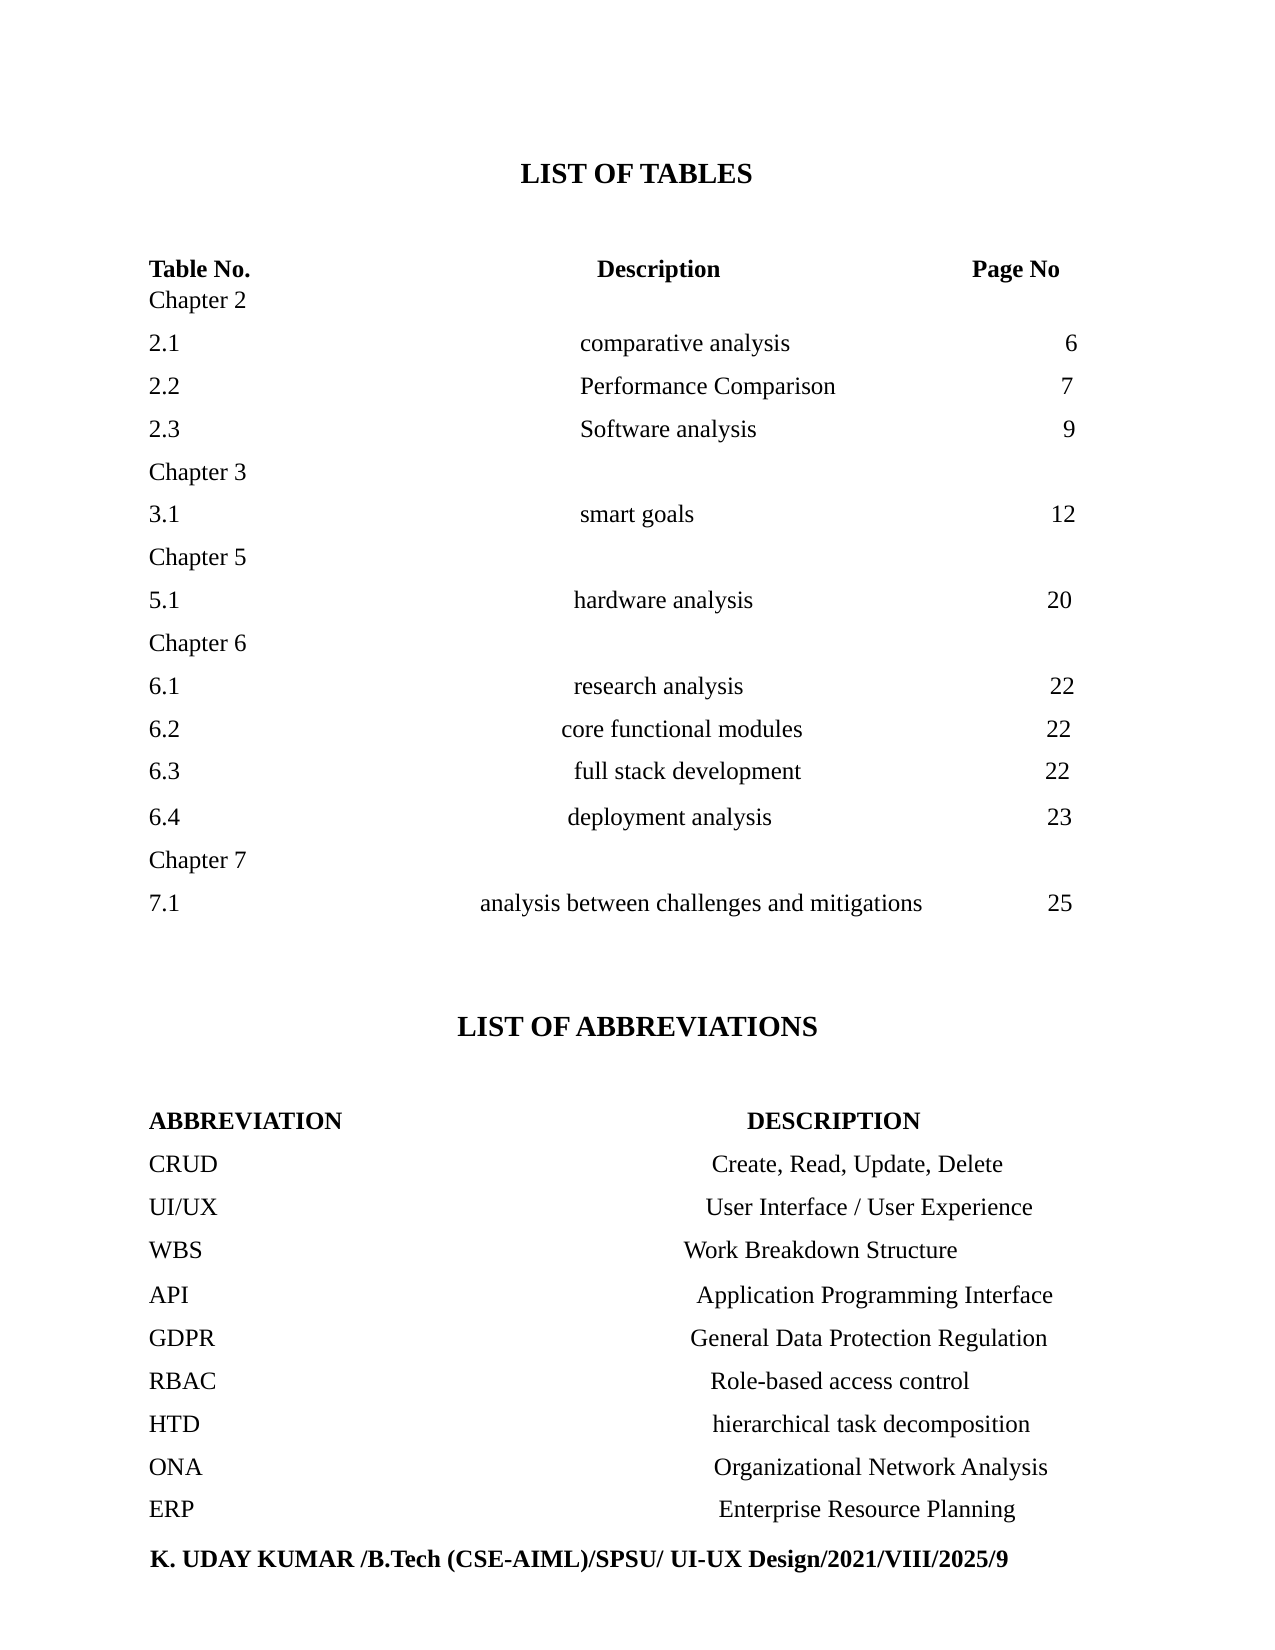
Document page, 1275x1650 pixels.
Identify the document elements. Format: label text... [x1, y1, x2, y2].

text ONA Organizational Network Analysis [148, 1452, 1238, 1480]
text 2.1 comparative analysis 6 [148, 328, 1238, 357]
text Chapter 2 [148, 286, 1250, 314]
text CRUD Create, Read, Update, Delete [148, 1149, 1238, 1178]
text API Application Programming Interface [148, 1280, 1250, 1309]
text Chapter 3 [148, 457, 1238, 486]
text HTD hierarchical task decomposition [148, 1409, 1238, 1438]
text Chapter 6 [148, 628, 1238, 657]
text LIST OF ABBREVIATIONS [148, 1009, 1127, 1043]
text RBAC Role-based access control [148, 1366, 1238, 1395]
text ERP Enterprise Resource Planning [148, 1494, 1238, 1523]
text Chapter 5 [148, 542, 1238, 571]
text 3.1 smart goals 12 [148, 499, 1238, 528]
text 2.2 Performance Comparison 7 [148, 371, 1238, 400]
text 6.1 research analysis 22 [148, 671, 1238, 699]
text LIST OF TABLES [520, 156, 1250, 190]
text 6.4 deployment analysis 23 [148, 802, 1250, 831]
text 2.3 Software analysis 9 [148, 414, 1238, 443]
text Chapter 7 [148, 845, 1238, 874]
text Table No. Description Page No [148, 254, 1250, 282]
text GDPR General Data Protection Regulation [148, 1323, 1238, 1352]
text ABBREVIATION DESCRIPTION [148, 1106, 1250, 1135]
text 5.1 hardware analysis 20 [148, 585, 1238, 614]
text 6.2 core functional modules 22 [148, 714, 1238, 742]
text 6.3 full stack development 22 [148, 756, 1238, 785]
text 7.1 analysis between challenges and mitigations 25 [148, 888, 1238, 916]
text UI/UX User Interface / User Experience [148, 1192, 1238, 1221]
text WBS Work Breakdown Structure [148, 1235, 1238, 1263]
